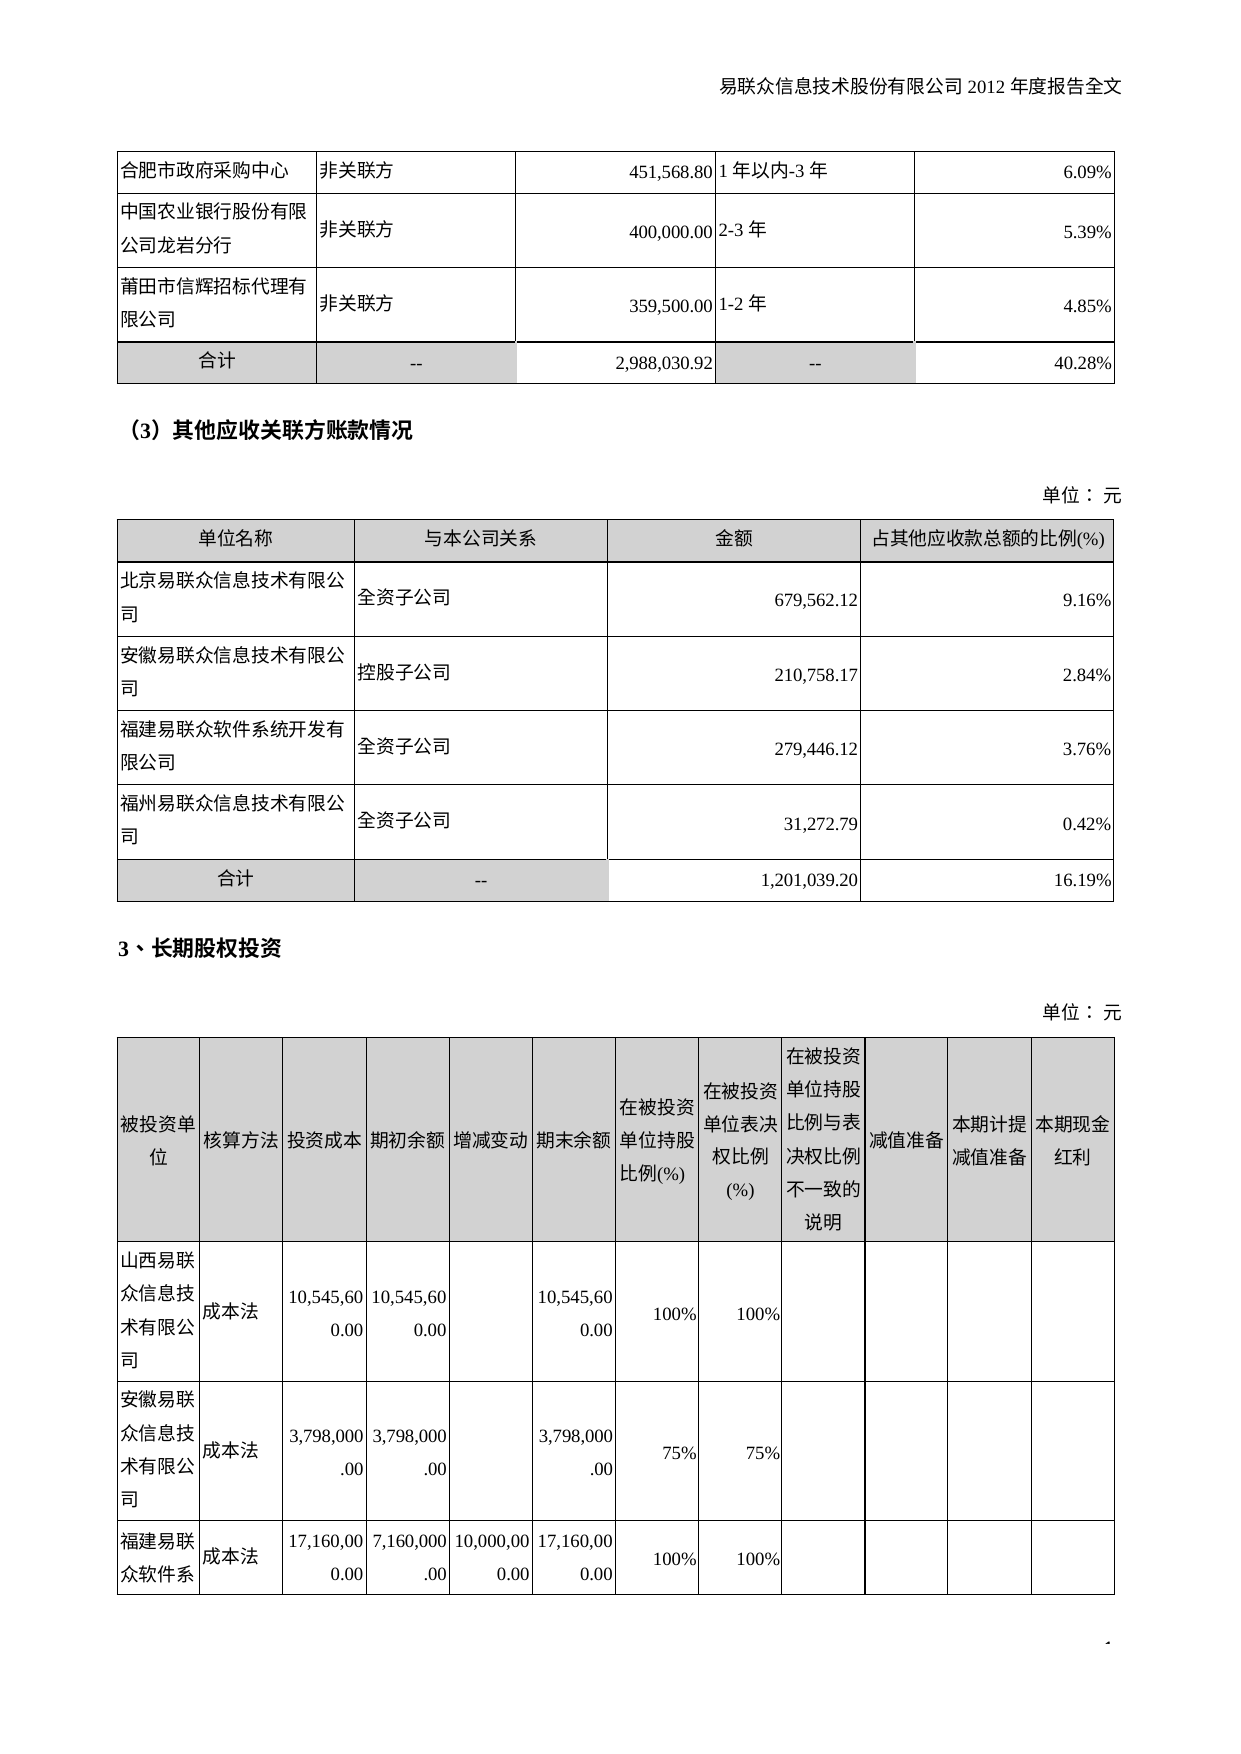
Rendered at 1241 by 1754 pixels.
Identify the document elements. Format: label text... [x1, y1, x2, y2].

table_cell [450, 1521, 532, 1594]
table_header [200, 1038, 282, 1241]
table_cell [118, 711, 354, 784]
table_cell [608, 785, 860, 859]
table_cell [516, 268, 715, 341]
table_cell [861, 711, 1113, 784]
subtitle 3、长期股权投资 [118, 933, 1138, 963]
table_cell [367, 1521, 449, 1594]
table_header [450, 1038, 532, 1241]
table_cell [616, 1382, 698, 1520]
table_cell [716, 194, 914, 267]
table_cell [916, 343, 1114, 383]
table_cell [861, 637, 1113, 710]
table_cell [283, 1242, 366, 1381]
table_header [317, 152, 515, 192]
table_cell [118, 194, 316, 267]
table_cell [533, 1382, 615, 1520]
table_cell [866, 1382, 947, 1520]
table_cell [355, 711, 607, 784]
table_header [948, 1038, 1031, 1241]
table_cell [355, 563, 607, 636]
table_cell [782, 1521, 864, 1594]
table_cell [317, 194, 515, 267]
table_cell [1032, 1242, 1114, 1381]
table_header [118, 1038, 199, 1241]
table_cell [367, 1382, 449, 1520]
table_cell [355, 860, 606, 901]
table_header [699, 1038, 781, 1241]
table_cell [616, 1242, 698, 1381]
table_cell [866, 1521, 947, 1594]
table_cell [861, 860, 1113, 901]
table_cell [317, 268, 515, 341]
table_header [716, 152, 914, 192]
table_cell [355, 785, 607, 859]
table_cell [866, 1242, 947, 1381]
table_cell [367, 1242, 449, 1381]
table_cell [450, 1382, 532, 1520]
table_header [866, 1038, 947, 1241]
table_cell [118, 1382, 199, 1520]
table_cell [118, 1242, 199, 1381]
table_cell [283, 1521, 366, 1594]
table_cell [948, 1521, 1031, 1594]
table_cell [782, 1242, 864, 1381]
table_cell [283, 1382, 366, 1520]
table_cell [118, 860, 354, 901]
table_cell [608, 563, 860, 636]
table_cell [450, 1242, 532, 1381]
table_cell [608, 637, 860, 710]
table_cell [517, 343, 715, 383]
text 单位： 元 [102, 999, 1122, 1025]
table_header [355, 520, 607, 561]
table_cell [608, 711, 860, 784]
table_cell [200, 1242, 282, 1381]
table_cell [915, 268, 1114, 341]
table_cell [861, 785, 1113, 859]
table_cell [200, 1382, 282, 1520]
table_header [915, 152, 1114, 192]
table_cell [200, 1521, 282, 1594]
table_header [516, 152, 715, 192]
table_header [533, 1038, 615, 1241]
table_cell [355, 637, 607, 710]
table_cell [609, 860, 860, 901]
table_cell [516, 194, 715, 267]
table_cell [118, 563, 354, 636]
subtitle （3）其他应收关联方账款情况 [118, 415, 1138, 445]
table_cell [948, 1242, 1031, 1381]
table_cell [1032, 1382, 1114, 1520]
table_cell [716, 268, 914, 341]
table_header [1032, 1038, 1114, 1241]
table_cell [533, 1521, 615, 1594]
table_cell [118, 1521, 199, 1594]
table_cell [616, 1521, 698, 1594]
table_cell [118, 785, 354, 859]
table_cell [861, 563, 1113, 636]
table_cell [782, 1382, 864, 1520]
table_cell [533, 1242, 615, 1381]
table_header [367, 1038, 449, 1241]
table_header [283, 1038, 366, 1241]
text 单位： 元 [102, 482, 1122, 508]
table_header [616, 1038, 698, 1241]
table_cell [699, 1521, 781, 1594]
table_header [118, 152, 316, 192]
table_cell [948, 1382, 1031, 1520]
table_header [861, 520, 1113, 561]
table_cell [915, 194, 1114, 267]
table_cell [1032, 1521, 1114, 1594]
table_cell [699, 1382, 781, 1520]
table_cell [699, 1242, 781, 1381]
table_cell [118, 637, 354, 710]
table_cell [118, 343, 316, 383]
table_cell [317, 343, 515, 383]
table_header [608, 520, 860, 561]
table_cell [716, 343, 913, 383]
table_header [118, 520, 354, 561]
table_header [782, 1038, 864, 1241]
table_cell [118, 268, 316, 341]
